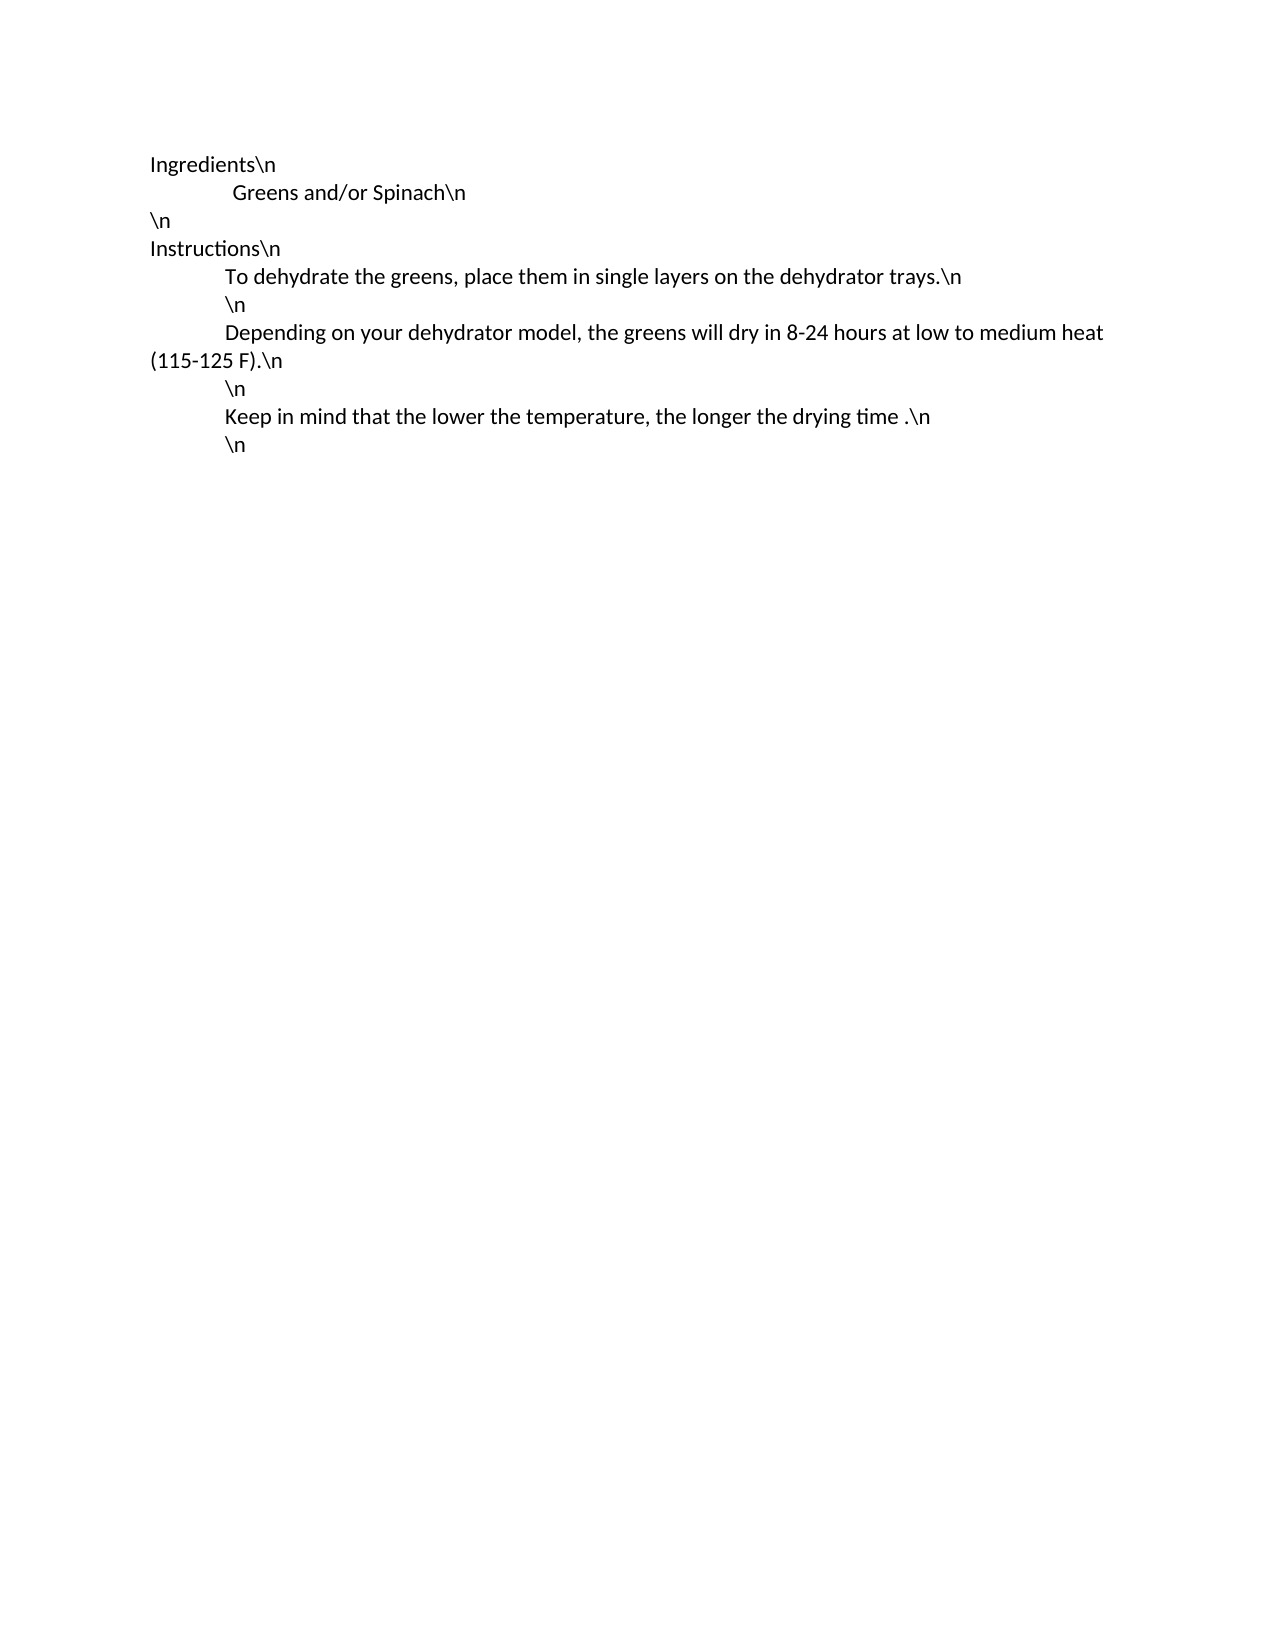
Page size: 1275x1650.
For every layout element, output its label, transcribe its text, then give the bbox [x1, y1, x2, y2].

text \n [150, 206, 1125, 234]
text Depending on your dehydrator model, the greens will dry in 8-24 hours at low to medium heat (115-125 F).\n [150, 318, 1125, 374]
text Keep in mind that the lower the temperature, the longer the drying time .\n [150, 402, 1125, 430]
text To dehydrate the greens, place them in single layers on the dehydrator trays.\n [150, 262, 1125, 290]
text \n [150, 430, 1125, 458]
text \n [150, 290, 1125, 318]
text Instructions\n [150, 234, 1125, 262]
text \n [150, 374, 1125, 402]
text Ingredients\n [150, 150, 1125, 178]
text Greens and/or Spinach\n [150, 178, 1125, 206]
